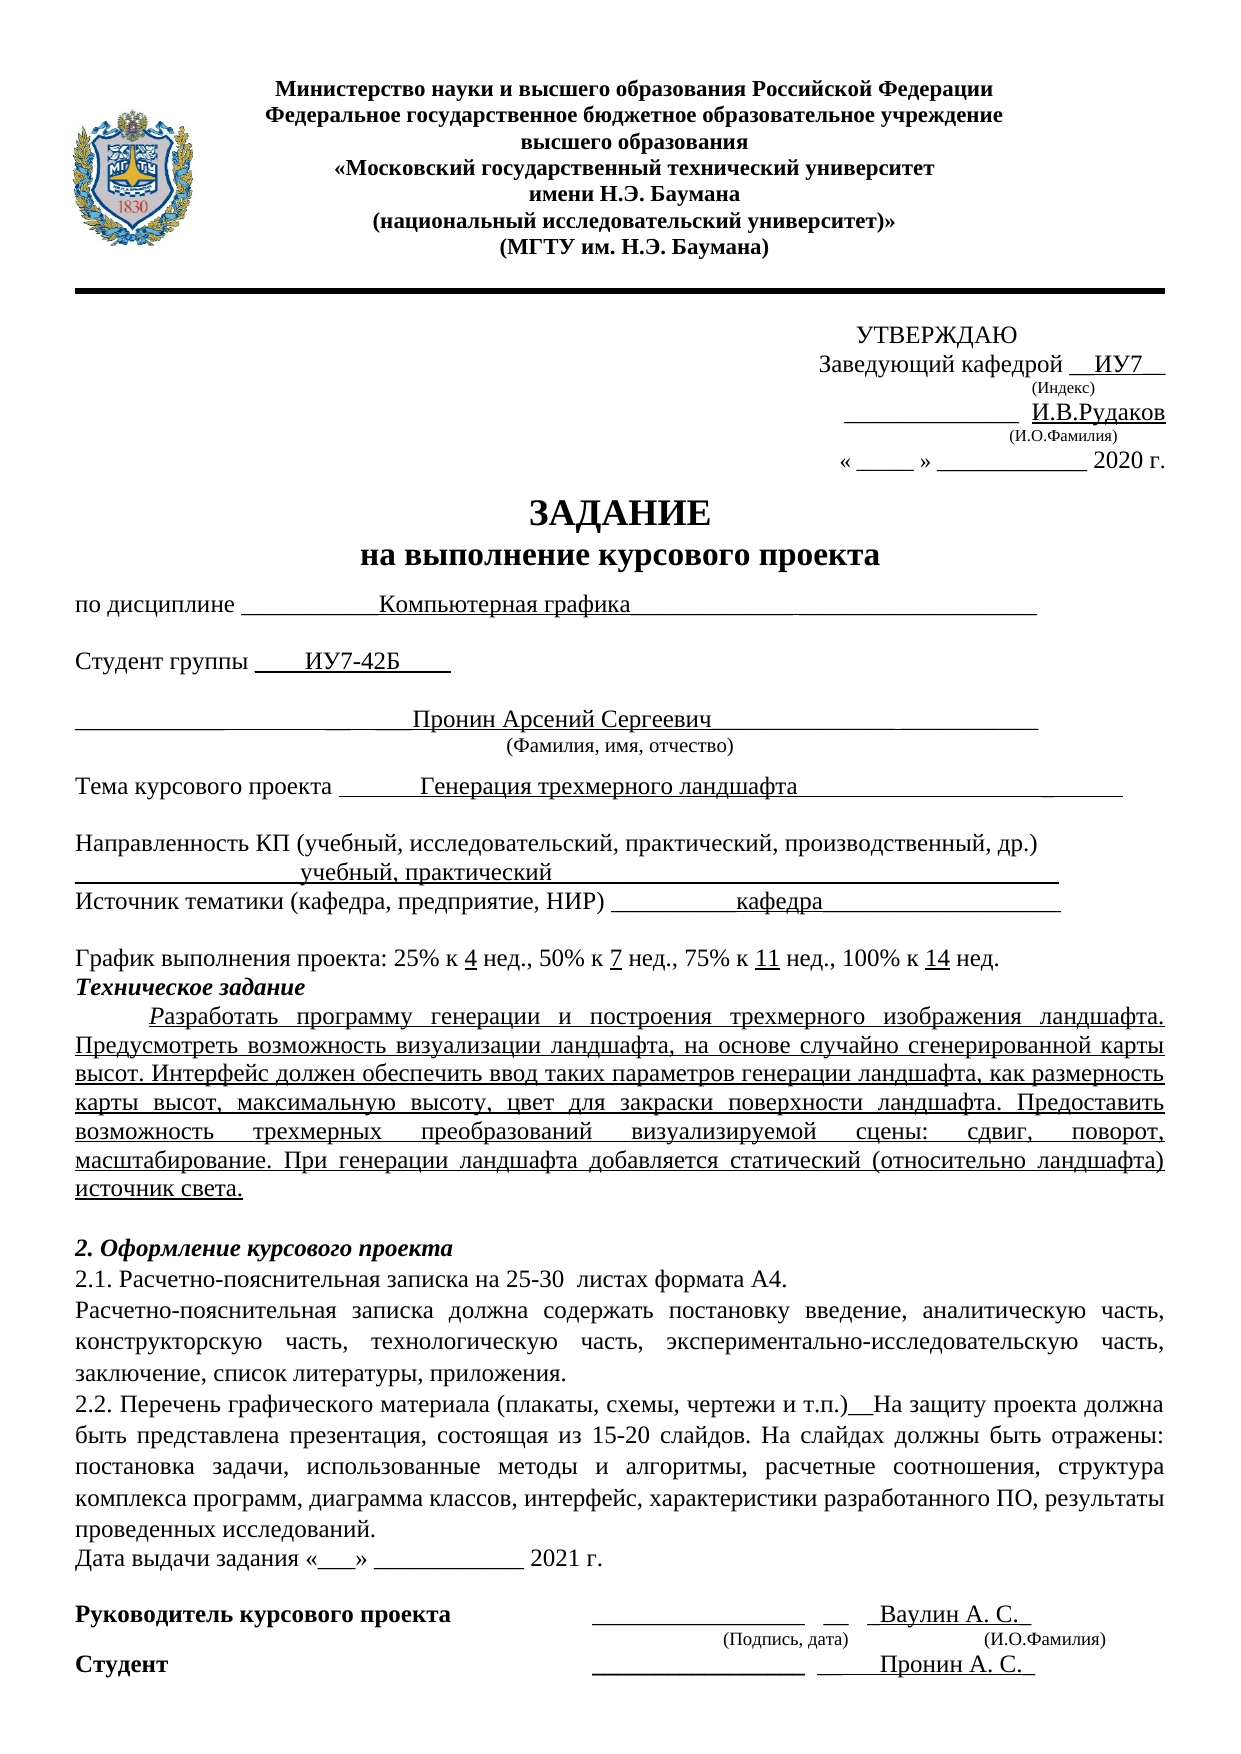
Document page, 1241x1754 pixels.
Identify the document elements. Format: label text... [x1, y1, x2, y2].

text Разработать программу генерации и построения трехмерного изображения ландшафта. Предусмотреть возможность визуализации ландшафта, на основе случайно сгенерированной карты высот. Интерфейс должен обеспечить ввод таких параметров генерации ландшафта, как размерность карты высот, максимальную высоту, цвет для закраски поверхности ландшафта. Предоставить возможность трехмерных преобразований визуализируемой сцены: сдвиг, поворот, масштабирование. При генерации ландшафта добавляется статический (относительно ландшафта) источник света. [75, 1001, 1165, 1055]
text Заведующий кафедрой __ИУ7__ [75, 349, 1165, 378]
text (Подпись, дата) (И.О.Фамилия) [75, 1627, 1106, 1649]
text Техническое задание [75, 972, 1165, 1001]
text Тема курсового проекта Генерация трехмерного ландшафта _ [75, 771, 1165, 800]
text ____________ __ ___Пронин Арсений Сергеевич________________ ____________ [75, 704, 1165, 733]
text по дисциплине ___________Компьютерная графика_____________ ___________________ [75, 589, 1165, 618]
text Руководитель курсового проекта _________________ __ _Ваулин А. С._ [75, 1599, 1165, 1627]
text Дата выдачи задания «___» ____________ 2021 г. [75, 1543, 1165, 1572]
text 2. Оформление курсового проекта [75, 1231, 1165, 1262]
text Направленность КП (учебный, исследовательский, практический, производственный, др.) [75, 828, 1165, 857]
text на выполнение курсового проекта [75, 534, 1165, 572]
text Студент группы ____ИУ7-42Б____ [75, 646, 1165, 675]
text (И.О.Фамилия) [887, 426, 1165, 445]
text Расчетно-пояснительная записка должна содержать постановку введение, аналитическую часть, конструкторскую часть, технологическую часть, экспериментально-исследовательскую часть, заключение, список литературы, приложения. [75, 1293, 1165, 1387]
text Разработать программу генерации и построения трехмерного изображения ландшафта. Предусмотреть возможность визуализации ландшафта, на основе случайно сгенерированной карты высот. Интерфейс должен обеспечить ввод таких параметров генерации ландшафта, как размерность карты высот, максимальную высоту, цвет для закраски поверхности ландшафта. Предоставить возможность трехмерных преобразований визуализируемой сцены: сдвиг, поворот, масштабирование. При генерации ландшафта добавляется статический (относительно ландшафта) источник света. [75, 1171, 1165, 1202]
text __________________учебный, практический ___________________________________ [75, 857, 1165, 886]
text ______________ И.В.Рудаков [75, 397, 1165, 426]
text (Индекс) [887, 378, 1165, 397]
picture [72, 109, 193, 246]
text ЗАДАНИЕ [75, 491, 1165, 534]
text 2.2. Перечень графического материала (плакаты, схемы, чертежи и т.п.)__На защиту проекта должна быть представлена презентация, состоящая из 15-20 слайдов. На слайдах должны быть отражены: постановка задачи, использованные методы и алгоритмы, расчетные соотношения, структура комплекса программ, диаграмма классов, интерфейс, характеристики разработанного ПО, результаты проведенных исследований. [75, 1387, 1165, 1543]
text УТВЕРЖДАЮ [75, 321, 1017, 349]
text Источник тематики (кафедра, предприятие, НИР) __________кафедра___________________ [75, 886, 1165, 915]
text График выполнения проекта: 25% к 4 нед., 50% к 7 нед., 75% к 11 нед., 100% к 14 нед. [75, 943, 1165, 972]
text 2.1. Расчетно-пояснительная записка на 25-30 листах формата А4. [75, 1262, 1165, 1293]
table_header [64, 75, 208, 259]
text (Фамилия, имя, отчество) [75, 733, 1165, 757]
table_header Министерство науки и высшего образования Российской Федерации Федеральное государственное бюджетное образовательное учреждение высшего образования «Московский государственный технический университет имени Н.Э. Баумана (национальный исследовательский университет)» (МГТУ им. Н.Э. Баумана) [208, 75, 1061, 259]
text « _____ » ____________ 2020 г. [75, 445, 1165, 474]
text Студент _________________ __ Пронин А. С._ [75, 1649, 1165, 1678]
